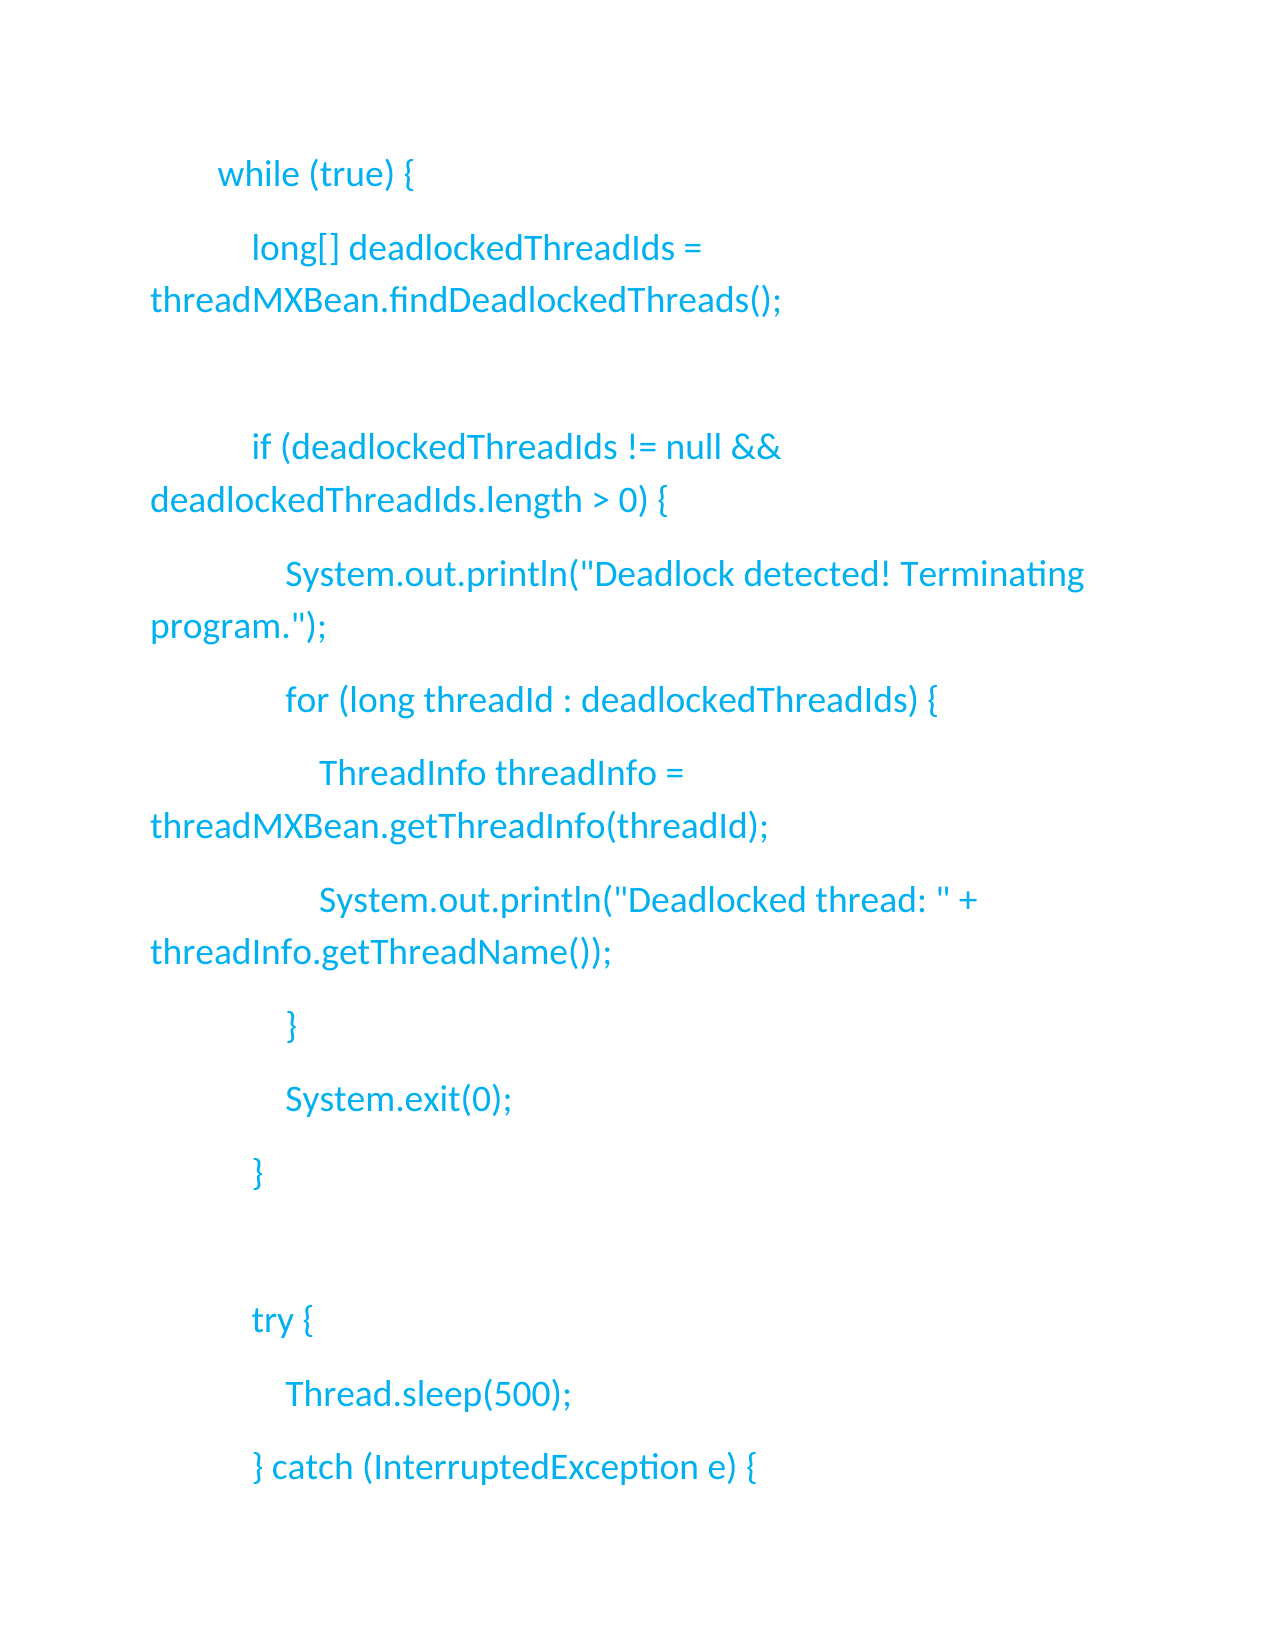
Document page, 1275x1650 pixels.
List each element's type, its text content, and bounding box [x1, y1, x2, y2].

text Thread.sleep(500); [150, 1369, 1125, 1415]
text System.out.println("Deadlocked thread: " + threadInfo.getThreadName()); [150, 876, 1125, 974]
text while (true) { [150, 150, 1125, 196]
text System.exit(0); [150, 1075, 1125, 1121]
text if (deadlockedThreadIds != null && deadlockedThreadIds.length > 0) { [150, 423, 1125, 522]
text ThreadInfo threadInfo = threadMXBean.getThreadInfo(threadId); [150, 749, 1125, 848]
text } [150, 1002, 1125, 1048]
text long[] deadlockedThreadIds = threadMXBean.findDeadlockedThreads(); [150, 223, 1125, 322]
text } catch (InterruptedException e) { [150, 1443, 1125, 1489]
text System.out.println("Deadlock detected! Terminating program."); [150, 549, 1125, 648]
text for (long threadId : deadlockedThreadIds) { [150, 676, 1125, 722]
text } [150, 1149, 1125, 1195]
text try { [150, 1296, 1125, 1342]
